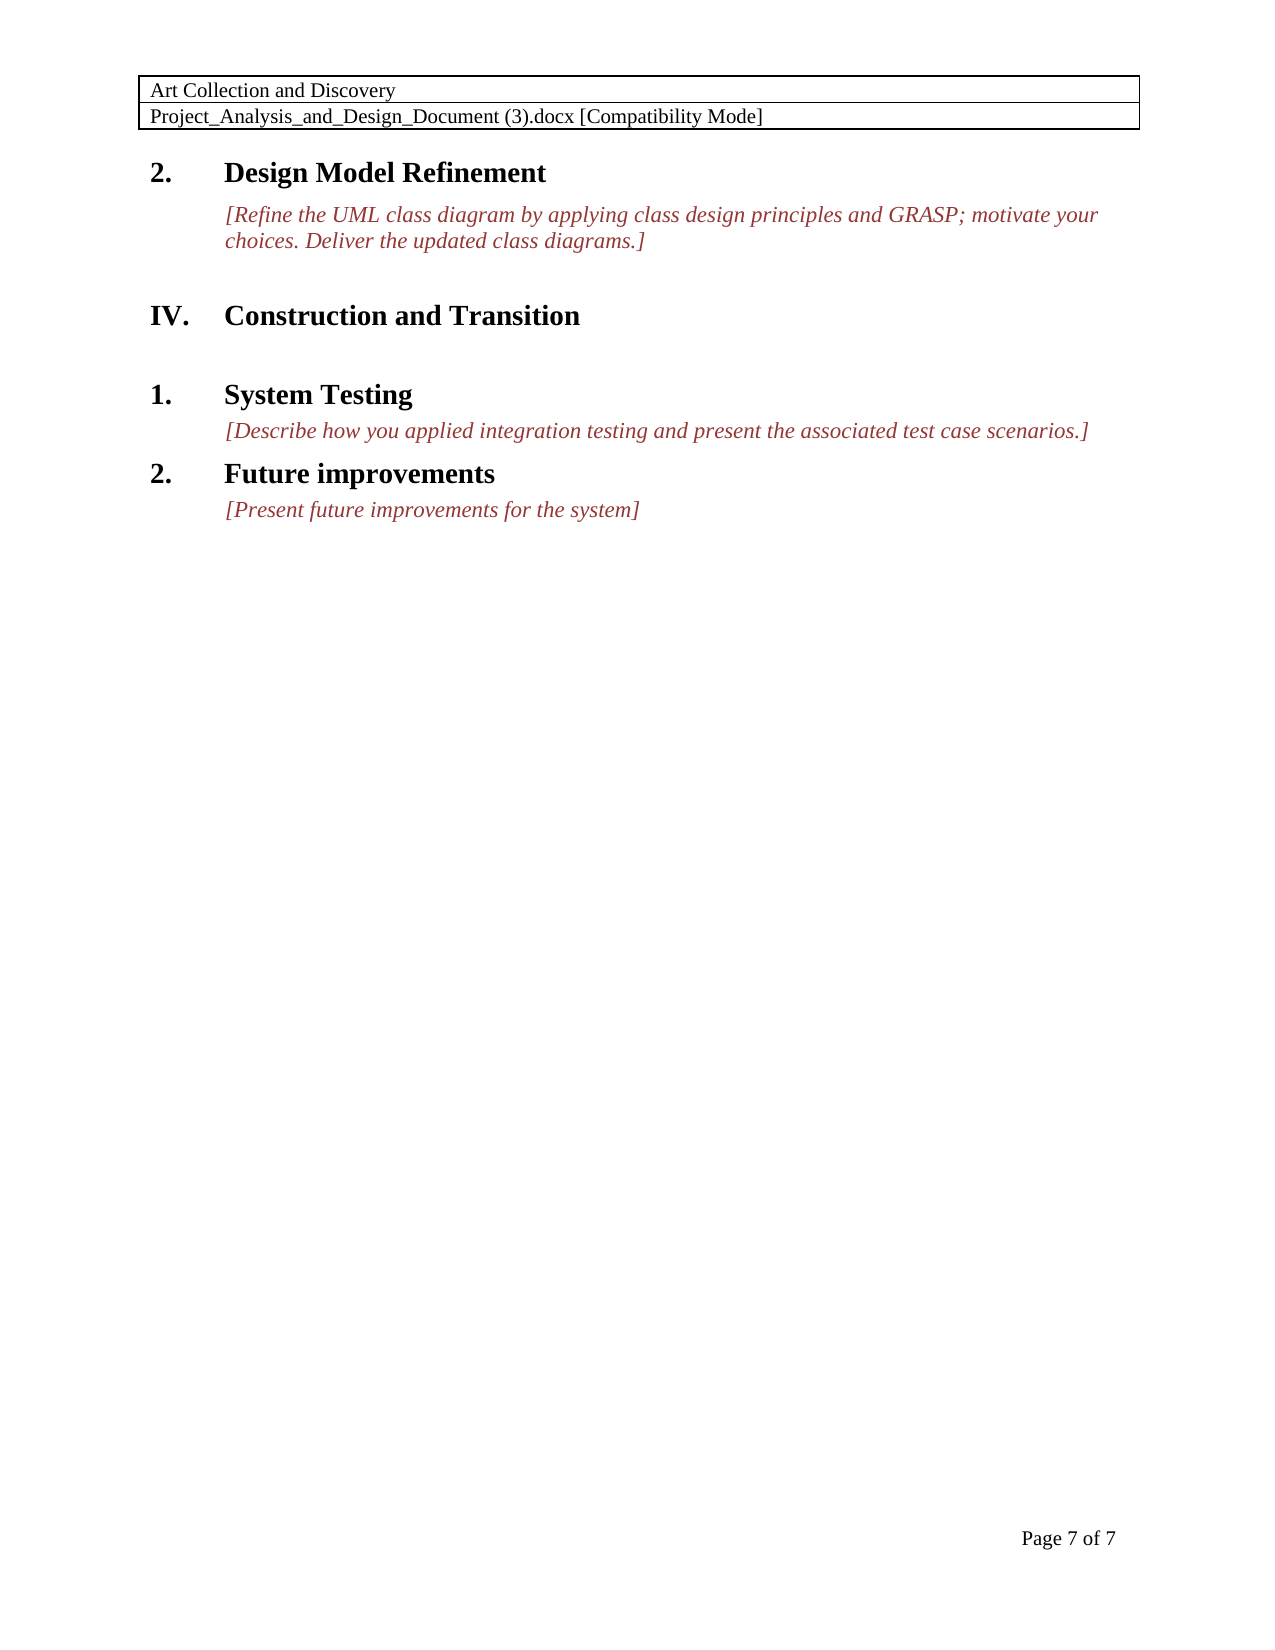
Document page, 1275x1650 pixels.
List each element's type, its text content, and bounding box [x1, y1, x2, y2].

text [Describe how you applied integration testing and present the associated test case scenarios.] [150, 417, 1125, 443]
subtitle Future improvements [150, 456, 1125, 489]
subtitle Design Model Refinement [150, 155, 1125, 188]
subtitle System Testing [150, 377, 1125, 411]
text [Present future improvements for the system] [150, 496, 1125, 522]
subtitle Construction and Transition [150, 298, 1125, 332]
subtitle [Refine the UML class diagram by applying class design principles and GRASP; motivate your choices. Deliver the updated class diagrams.] [225, 201, 1125, 253]
